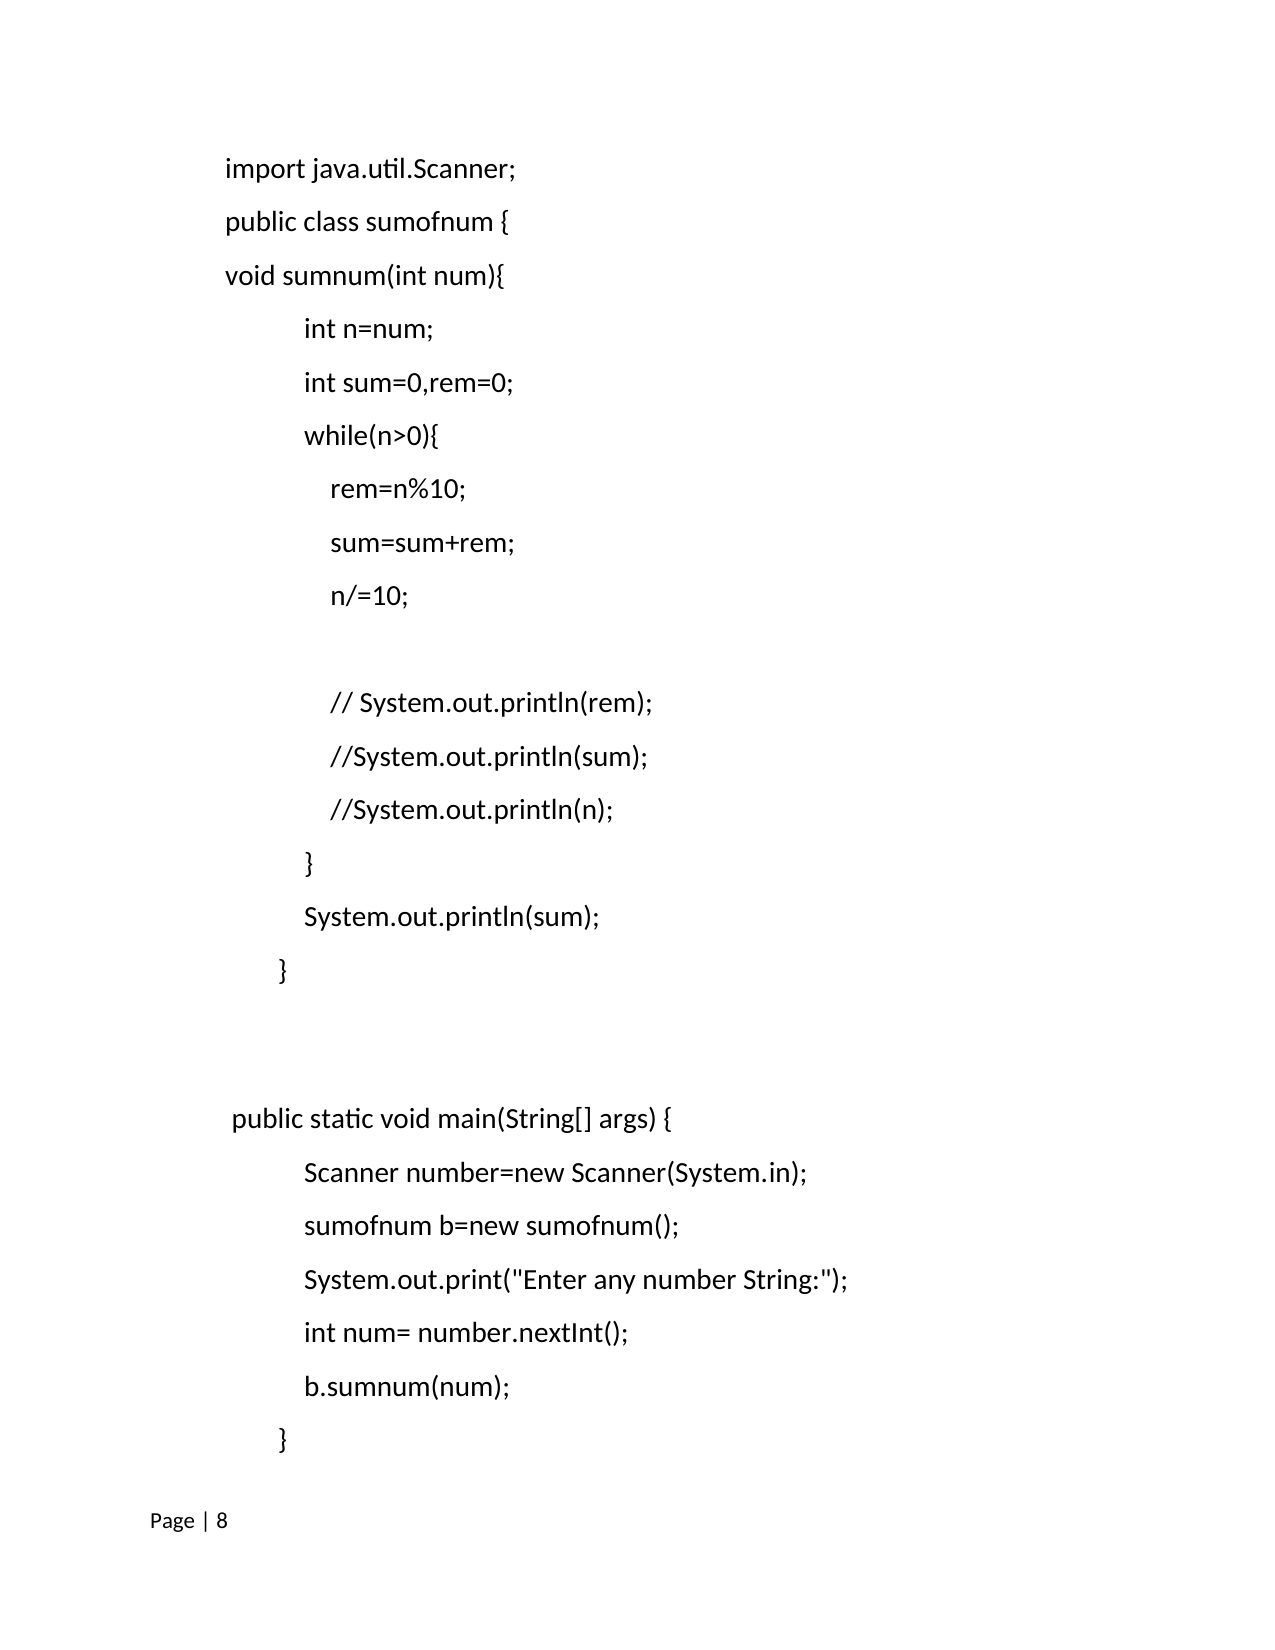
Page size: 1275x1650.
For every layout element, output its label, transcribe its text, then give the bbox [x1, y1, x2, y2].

list import java.util.Scanner; public class sumofnum { void sumnum(int num){ int n=num; int sum=0,rem=0; while(n>0){ rem=n%10; sum=sum+rem; n/=10; // System.out.println(rem); //System.out.println(sum); //System.out.println(n); } System.out.println(sum); } [225, 150, 1125, 1086]
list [225, 1100, 1125, 1457]
